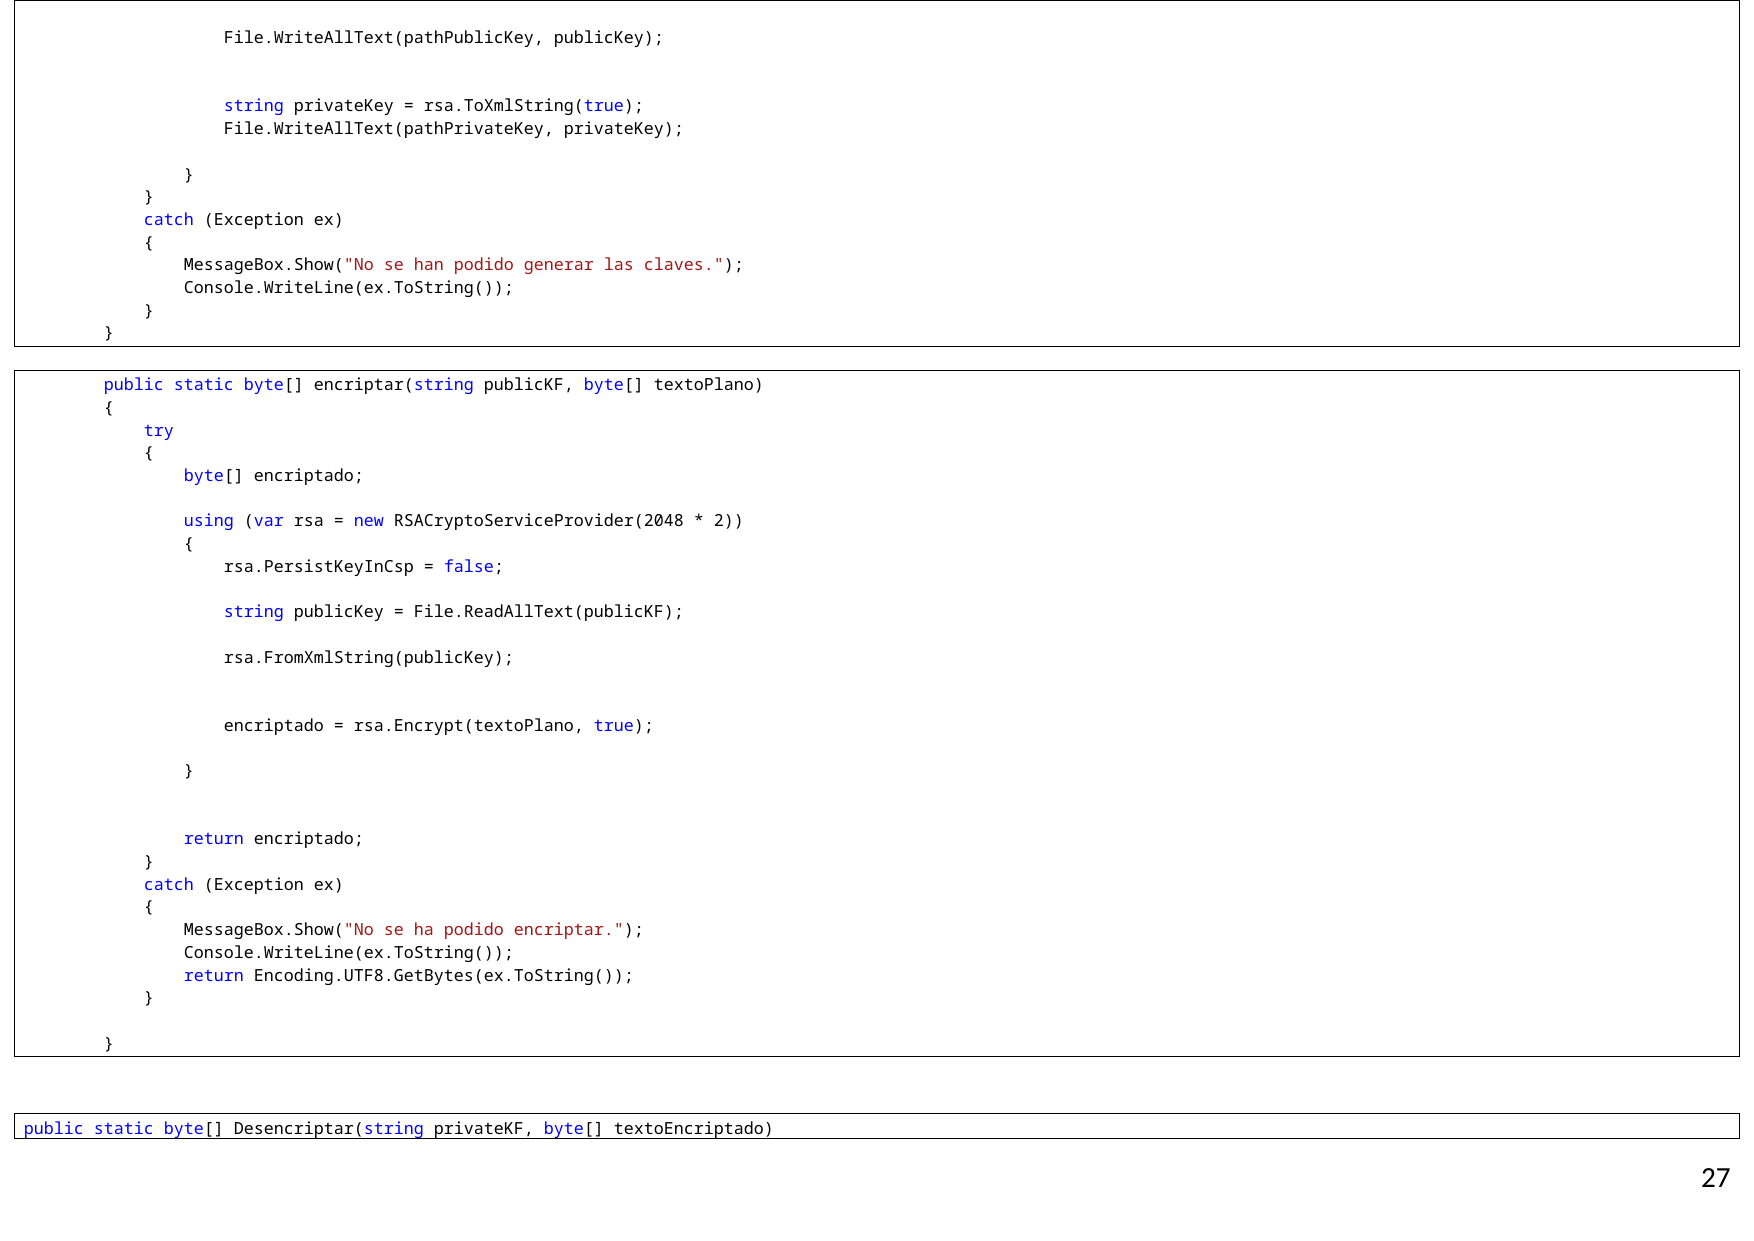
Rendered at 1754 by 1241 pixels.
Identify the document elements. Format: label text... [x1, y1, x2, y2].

text Console.WriteLine(ex.ToString()); [24, 940, 1730, 963]
text Console.WriteLine(ex.ToString()); [24, 276, 1730, 298]
text File.WriteAllText(pathPrivateKey, privateKey); [24, 117, 1730, 139]
text } [15, 318, 1739, 346]
text } [24, 162, 1730, 185]
text { [24, 230, 1730, 253]
text { [24, 532, 1730, 554]
text MessageBox.Show("No se han podido generar las claves."); [24, 253, 1730, 276]
text catch (Exception ex) [24, 872, 1730, 895]
text rsa.PersistKeyInCsp = false; [24, 554, 1730, 577]
text File.WriteAllText(pathPublicKey, publicKey); [24, 26, 1730, 48]
text rsa.FromXmlString(publicKey); [24, 645, 1730, 668]
text { [24, 395, 1730, 418]
text using (var rsa = new RSACryptoServiceProvider(2048 * 2)) [24, 509, 1730, 532]
text catch (Exception ex) [24, 207, 1730, 230]
text return Encoding.UTF8.GetBytes(ex.ToString()); [24, 963, 1730, 986]
text return encriptado; [24, 827, 1730, 849]
text } [24, 759, 1730, 781]
text encriptado = rsa.Encrypt(textoPlano, true); [24, 713, 1730, 736]
text string privateKey = rsa.ToXmlString(true); [24, 94, 1730, 117]
text public static byte[] Desencriptar(string privateKF, byte[] textoEncriptado) [15, 1114, 1739, 1138]
text MessageBox.Show("No se ha podido encriptar."); [24, 918, 1730, 940]
text } [24, 298, 1730, 318]
text string publicKey = File.ReadAllText(publicKF); [24, 600, 1730, 622]
text { [24, 441, 1730, 463]
text } [24, 185, 1730, 207]
text } [24, 849, 1730, 872]
text } [24, 986, 1730, 1008]
text byte[] encriptado; [24, 463, 1730, 486]
text public static byte[] encriptar(string publicKF, byte[] textoPlano) [15, 371, 1739, 395]
text try [24, 418, 1730, 441]
text } [15, 1028, 1739, 1056]
text { [24, 895, 1730, 918]
